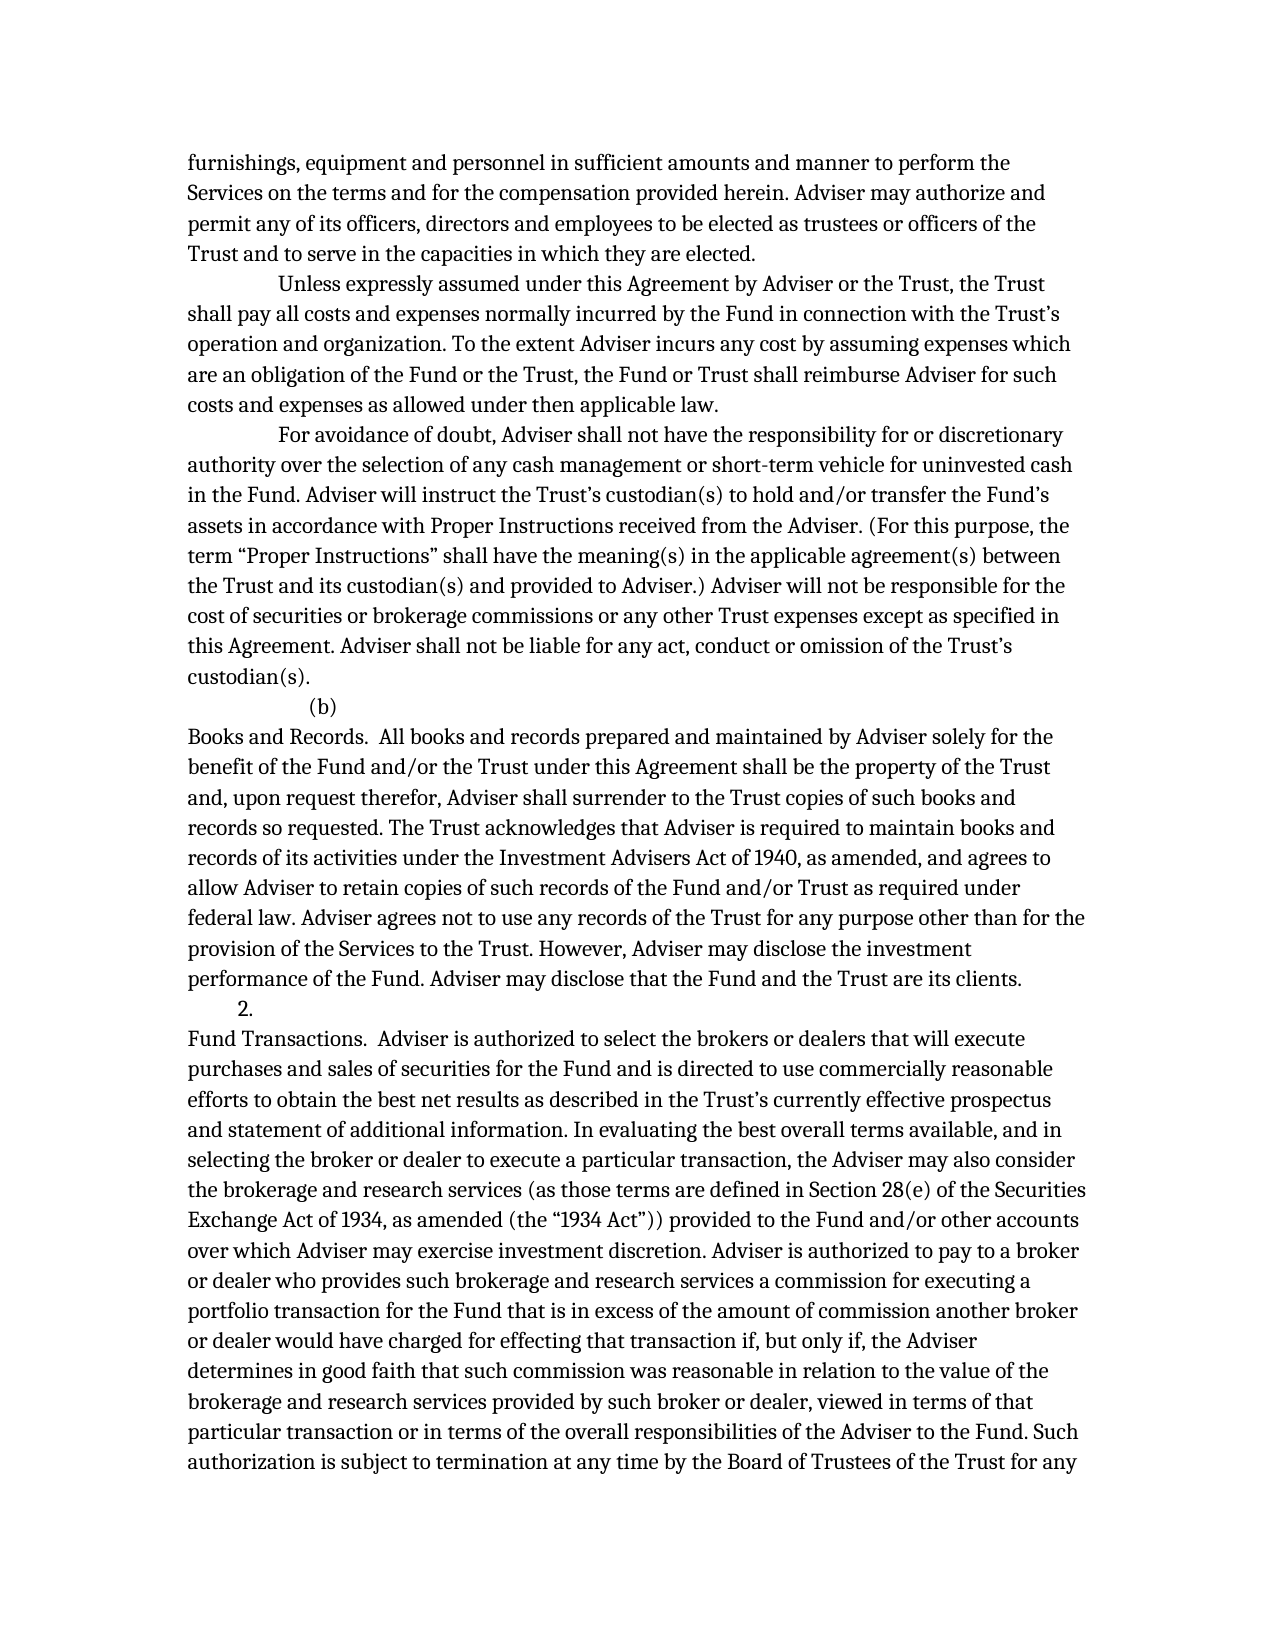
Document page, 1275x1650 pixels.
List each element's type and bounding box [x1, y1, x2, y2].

text [187, 150, 1087, 1475]
